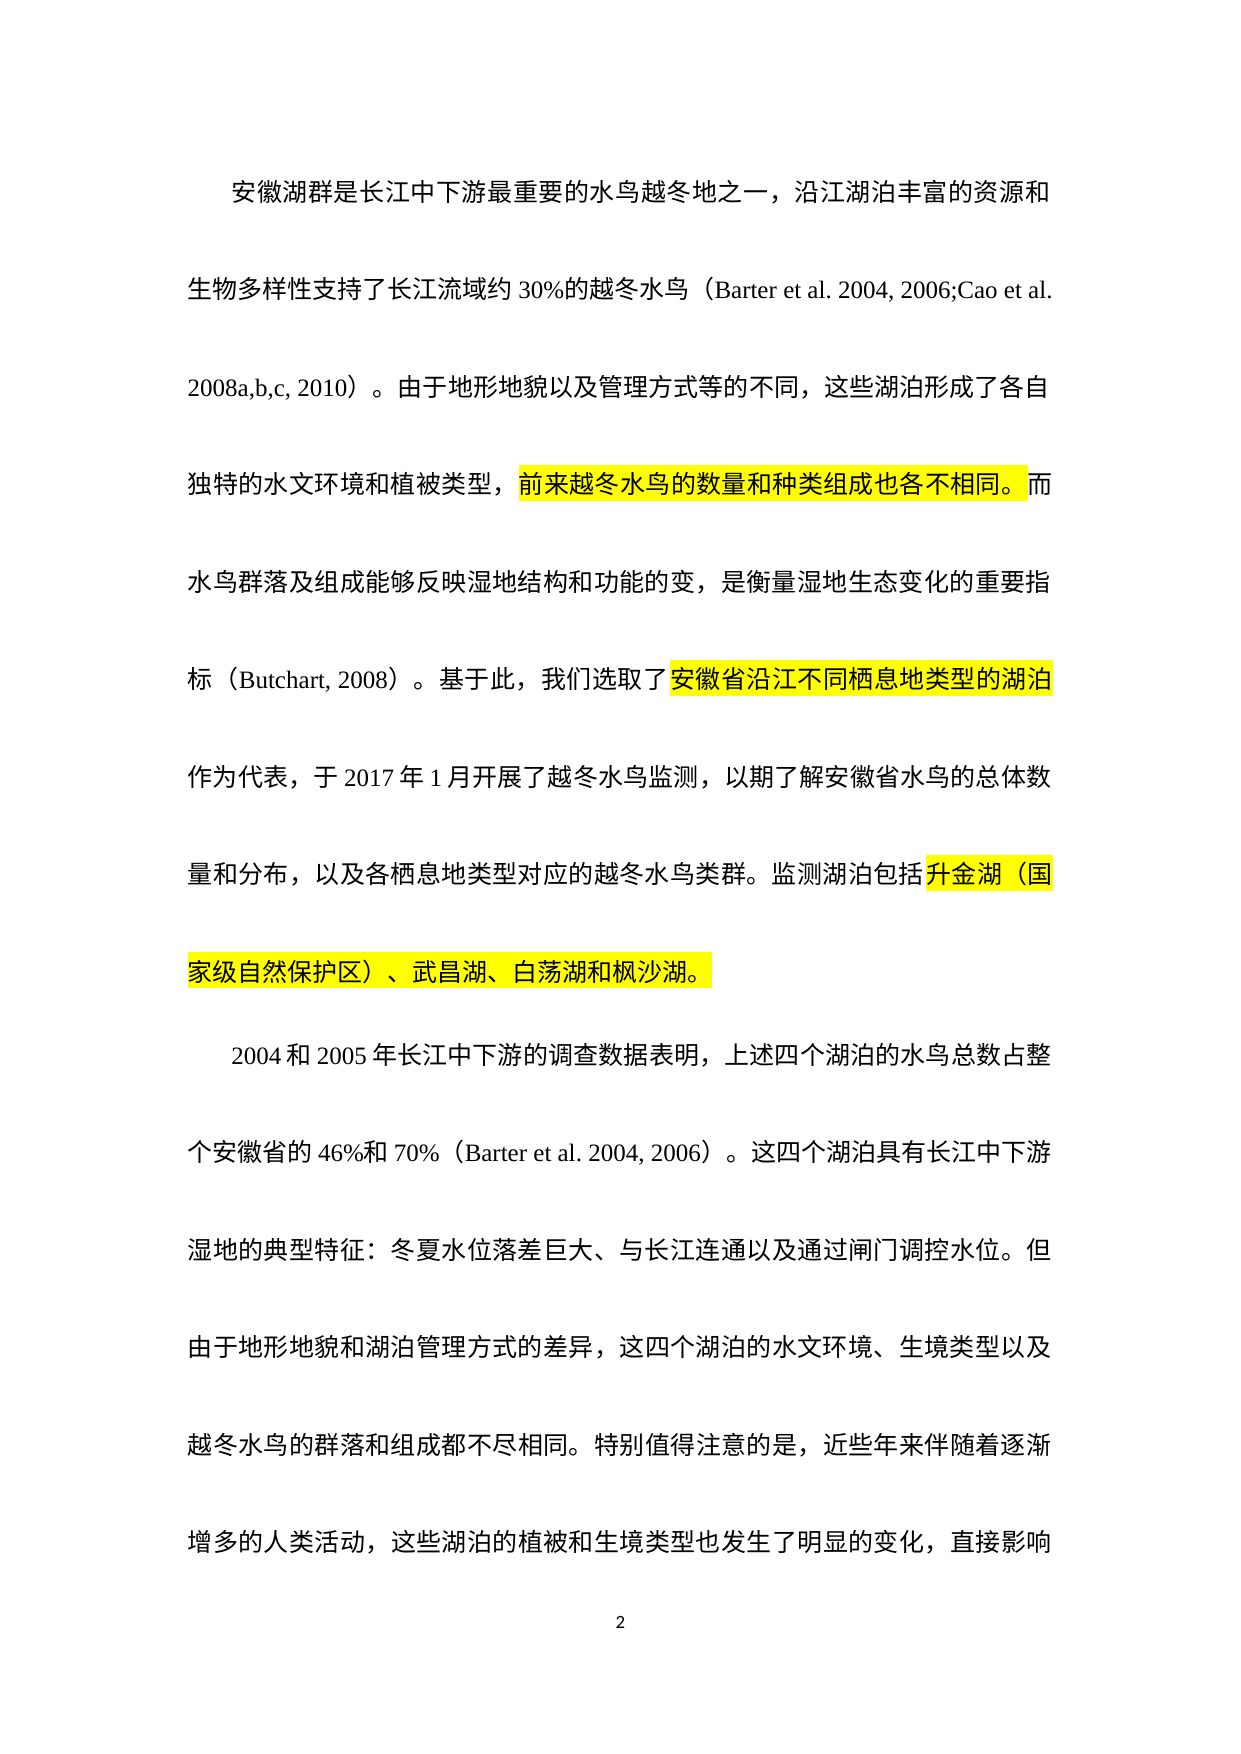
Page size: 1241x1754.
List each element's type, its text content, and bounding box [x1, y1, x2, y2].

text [187, 1021, 1053, 1573]
text 安徽湖群是长江中下游最重要的水鸟越冬地之一，沿江湖泊丰富的资源和生物多样性支持了长江流域约30%的越冬水鸟（Barter et al. 2004, 2006;Cao et al. 2008a,b,c, 2010）。由于地形地貌以及管理方式等的不同，这些湖泊形成了各自独特的水文环境和植被类型，前来越冬水鸟的数量和种类组成也各不相同。而水鸟群落及组成能够反映湿地结构和功能的变，是衡量湿地生态变化的重要指标（Butchart, 2008）。基于此，我们选取了安徽省沿江不同栖息地类型的湖泊作为代表，于2017年1月开展了越冬水鸟监测，以期了解安徽省水鸟的总体数量和分布，以及各栖息地类型对应的越冬水鸟类群。监测湖泊包括升金湖（国家级自然保护区）、武昌湖、白荡湖和枫沙湖。 [187, 158, 1053, 1003]
